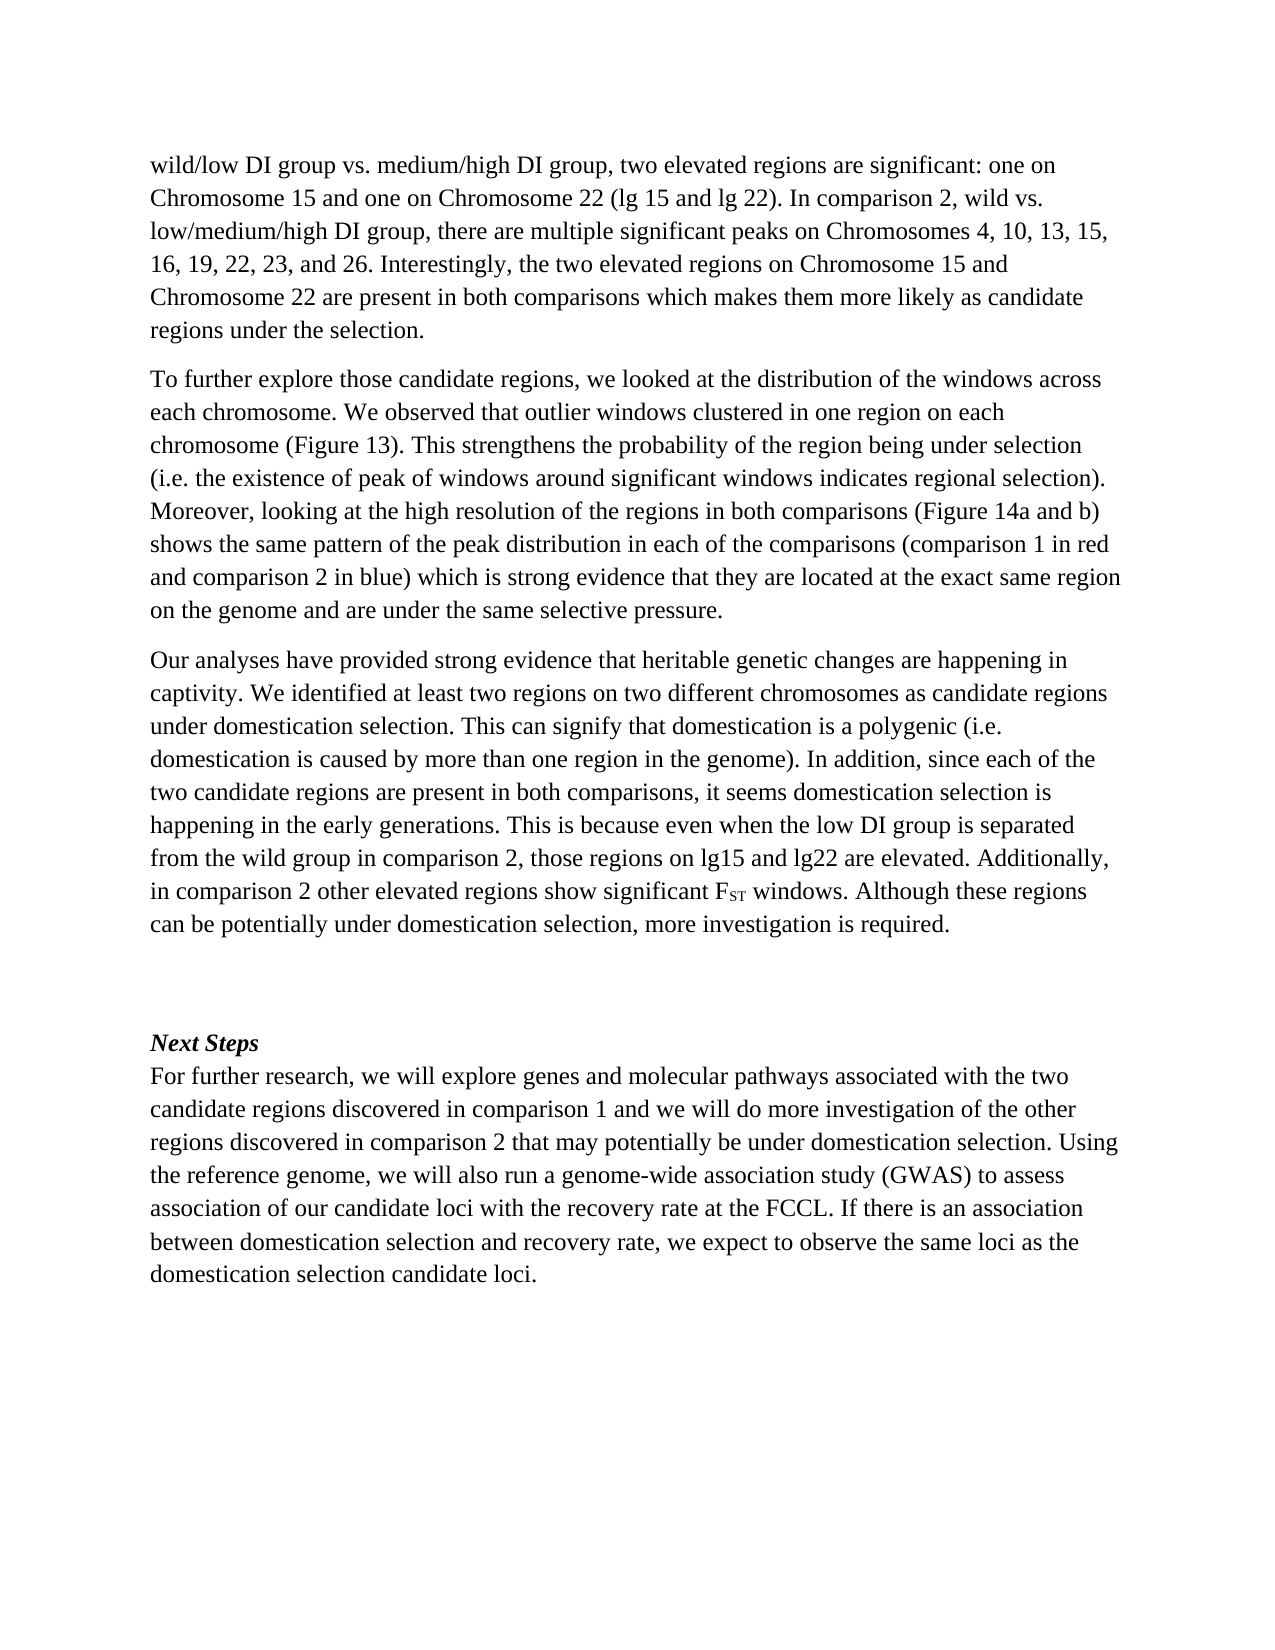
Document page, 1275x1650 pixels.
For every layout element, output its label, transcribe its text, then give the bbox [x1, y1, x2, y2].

text Our analyses have provided strong evidence that heritable genetic changes are happening in captivity. We identified at least two regions on two different chromosomes as candidate regions under domestication selection. This can signify that domestication is a polygenic (i.e. domestication is caused by more than one region in the genome). In addition, since each of the two candidate regions are present in both comparisons, it seems domestication selection is happening in the early generations. This is because even when the low DI group is separated from the wild group in comparison 2, those regions on lg15 and lg22 are elevated. Additionally, in comparison 2 other elevated regions show significant FST windows. Although these regions can be potentially under domestication selection, more investigation is required. [150, 645, 1125, 938]
text For further research, we will explore genes and molecular pathways associated with the two candidate regions discovered in comparison 1 and we will do more investigation of the other regions discovered in comparison 2 that may potentially be under domestication selection. Using the reference genome, we will also run a genome-wide association study (GWAS) to assess association of our candidate loci with the recovery rate at the FCCL. If there is an association between domestication selection and recovery rate, we expect to observe the same loci as the domestication selection candidate loci. [150, 1061, 1125, 1288]
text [150, 150, 1125, 344]
subtitle Next Steps [150, 1028, 1125, 1057]
text To further explore those candidate regions, we looked at the distribution of the windows across each chromosome. We observed that outlier windows clustered in one region on each chromosome (Figure 13). This strengthens the probability of the region being under selection (i.e. the existence of peak of windows around significant windows indicates regional selection). Moreover, looking at the high resolution of the regions in both comparisons (Figure 14a and b) shows the same pattern of the peak distribution in each of the comparisons (comparison 1 in red and comparison 2 in blue) which is strong evidence that they are located at the exact same region on the genome and are under the same selective pressure. [150, 364, 1125, 624]
